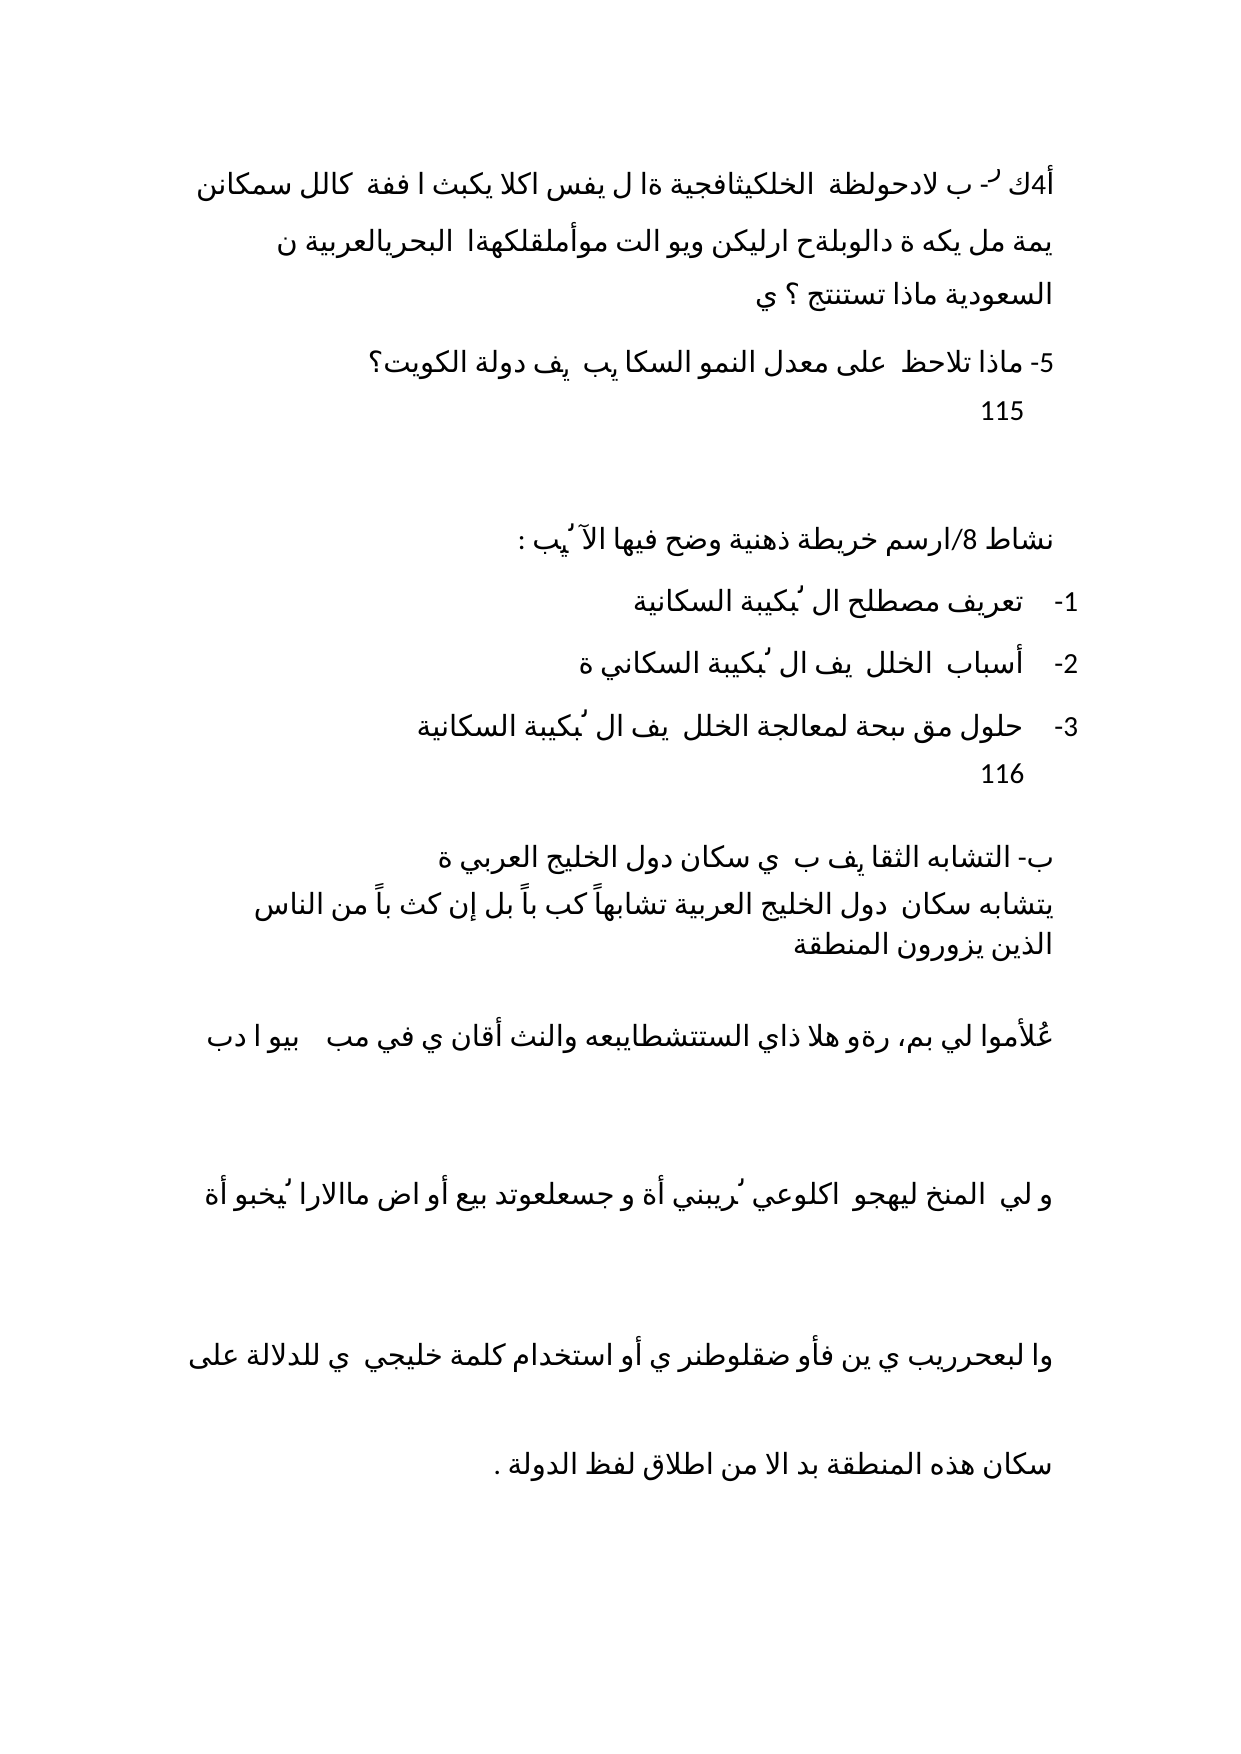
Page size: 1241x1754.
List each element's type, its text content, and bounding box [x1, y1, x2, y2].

text عُلأموا لي بم، رةو هلا ذاي الستتشطايبعه والنث أقان ي في مب بيو ا دب و لي المنخ ليهجو اكلوعي ىريبني أة و جسعلعوتد بيع أو اض ماالارا ىيخبو أة وا لبعحرريب ي ين فأو ضقلوطنر ي أو استخدام كلمة خليجي ي للدلالة على سكان هذه المنطقة بد الا من اطلاق لفظ الدولة . [187, 1018, 1054, 1482]
text 115 [187, 392, 1024, 427]
text 116 [187, 755, 1024, 790]
text 5- ماذا تلاحظ على معدل النمو السكا يب يف دولة الكويت؟ [187, 329, 1054, 384]
list أسباب الخلل يف ال ىبكيبة السكاني ة [187, 630, 1054, 685]
text أ4ك ر- ب لادحولظة الخلكيثافجية ةا ل يفس اكلا يكبث ا ففة كالل سمكانن يمة مل يكه ة دالوبلةح ارليكن ويو الت موأملقلكهةا البحريالعربية ن السعودية ماذا تستنتج ؟ ي [187, 151, 1054, 311]
list تعريف مصطلح ال ىبكيبة السكانية [187, 568, 1054, 623]
text نشاط 8/ارسم خريطة ذهنية وضح فيها الآ ىيب : [187, 506, 1054, 560]
text ب- التشابه الثقا يف ب ي سكان دول الخليج العربي ة [187, 824, 1054, 878]
list حلول مق ىبحة لمعالجة الخلل يف ال ىبكيبة السكانية [187, 692, 1054, 747]
text يتشابه سكان دول الخليج العربية تشابهاً كب باً بل إن كث باً من الناس الذين يزورون المنطقة [187, 886, 1054, 962]
